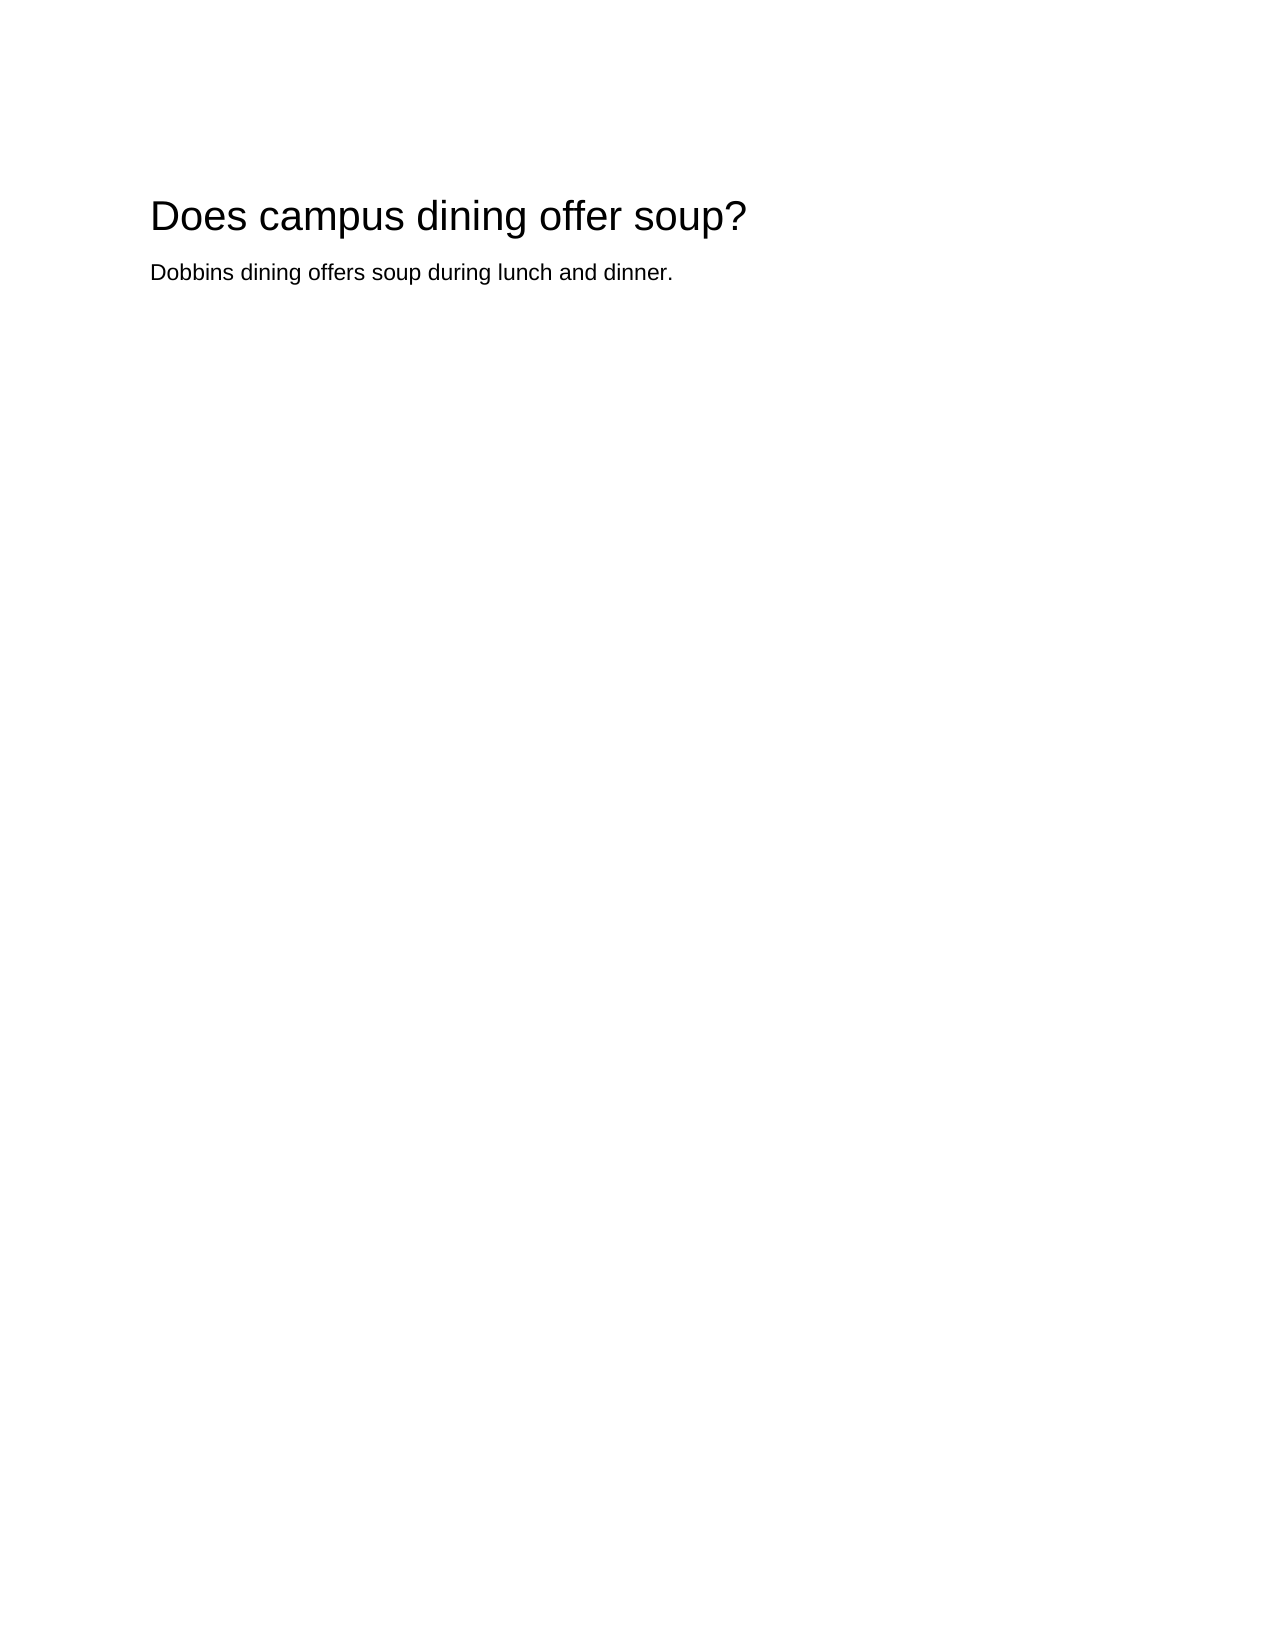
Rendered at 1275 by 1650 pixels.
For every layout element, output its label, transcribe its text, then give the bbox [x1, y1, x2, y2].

text Dobbins dining offers soup during lunch and dinner. [150, 259, 1125, 286]
subtitle Does campus dining offer soup? [150, 192, 1125, 239]
